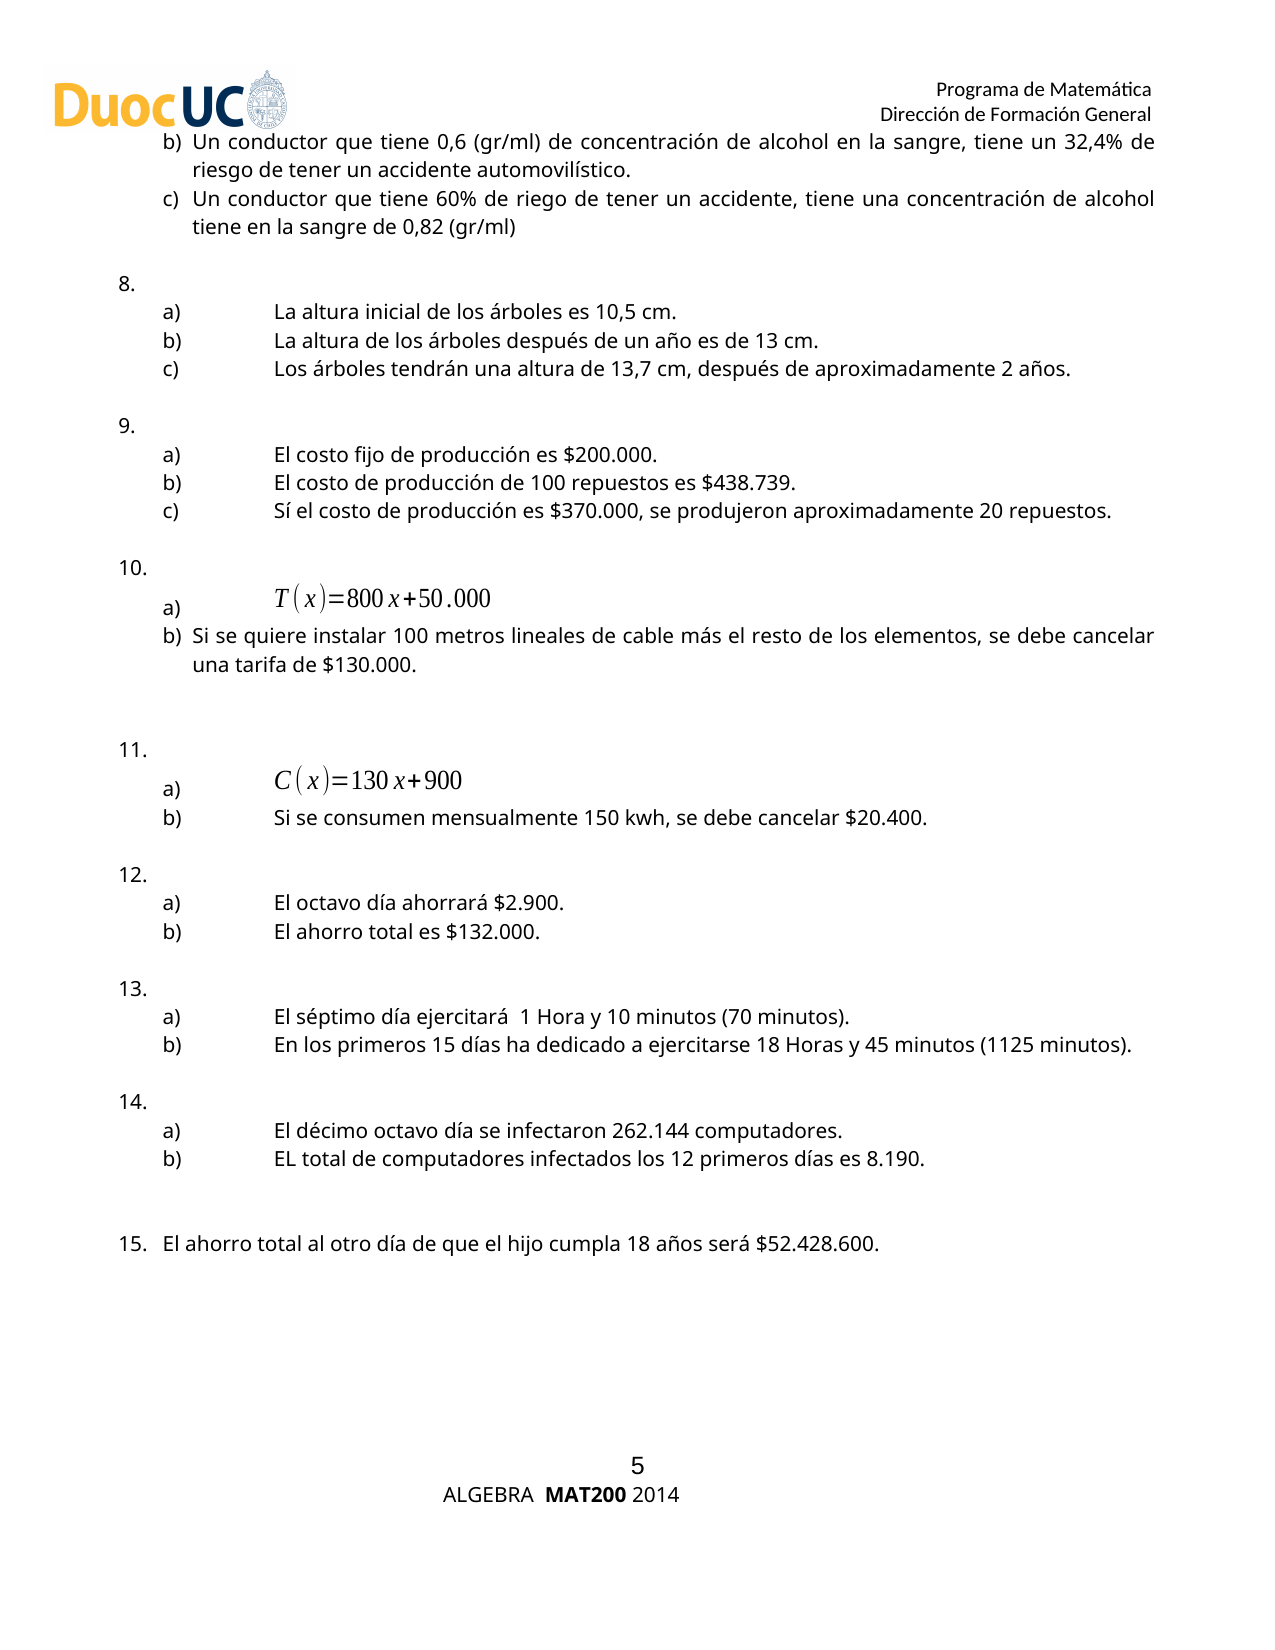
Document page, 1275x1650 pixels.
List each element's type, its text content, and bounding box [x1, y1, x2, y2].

list El octavo día ahorrará $2.900. [162, 888, 1157, 917]
list Si se consumen mensualmente 150 kwh, se debe cancelar $20.400. [162, 803, 1157, 831]
list El costo fijo de producción es $200.000. [162, 440, 1157, 468]
list En los primeros 15 días ha dedicado a ejercitarse 18 Horas y 45 minutos (1125 minutos). [162, 1031, 1157, 1059]
list Un conductor que tiene 0,6 (gr/ml) de concentración de alcohol en la sangre, tiene un 32,4% de riesgo de tener un accidente automovilístico. [162, 127, 1157, 184]
list El ahorro total es $132.000. [162, 917, 1157, 945]
list El séptimo día ejercitará 1 Hora y 10 minutos (70 minutos). [162, 1002, 1157, 1031]
list Los árboles tendrán una altura de 13,7 cm, después de aproximadamente 2 años. [162, 354, 1157, 383]
list El décimo octavo día se infectaron 262.144 computadores. [162, 1116, 1157, 1144]
list Sí el costo de producción es $370.000, se produjeron aproximadamente 20 repuestos. [162, 497, 1157, 525]
list La altura de los árboles después de un año es de 13 cm. [162, 326, 1157, 354]
list Si se quiere instalar 100 metros lineales de cable más el resto de los elementos, se debe cancelar una tarifa de $130.000. [162, 621, 1157, 678]
picture [43, 64, 295, 135]
list Un conductor que tiene 60% de riego de tener un accidente, tiene una concentración de alcohol tiene en la sangre de 0,82 (gr/ml) [162, 184, 1157, 241]
list La altura inicial de los árboles es 10,5 cm. [162, 297, 1157, 326]
list EL total de computadores infectados los 12 primeros días es 8.190. [162, 1144, 1157, 1173]
list El ahorro total al otro día de que el hijo cumpla 18 años será $52.428.600. [118, 1229, 1157, 1258]
list El costo de producción de 100 repuestos es $438.739. [162, 468, 1157, 497]
